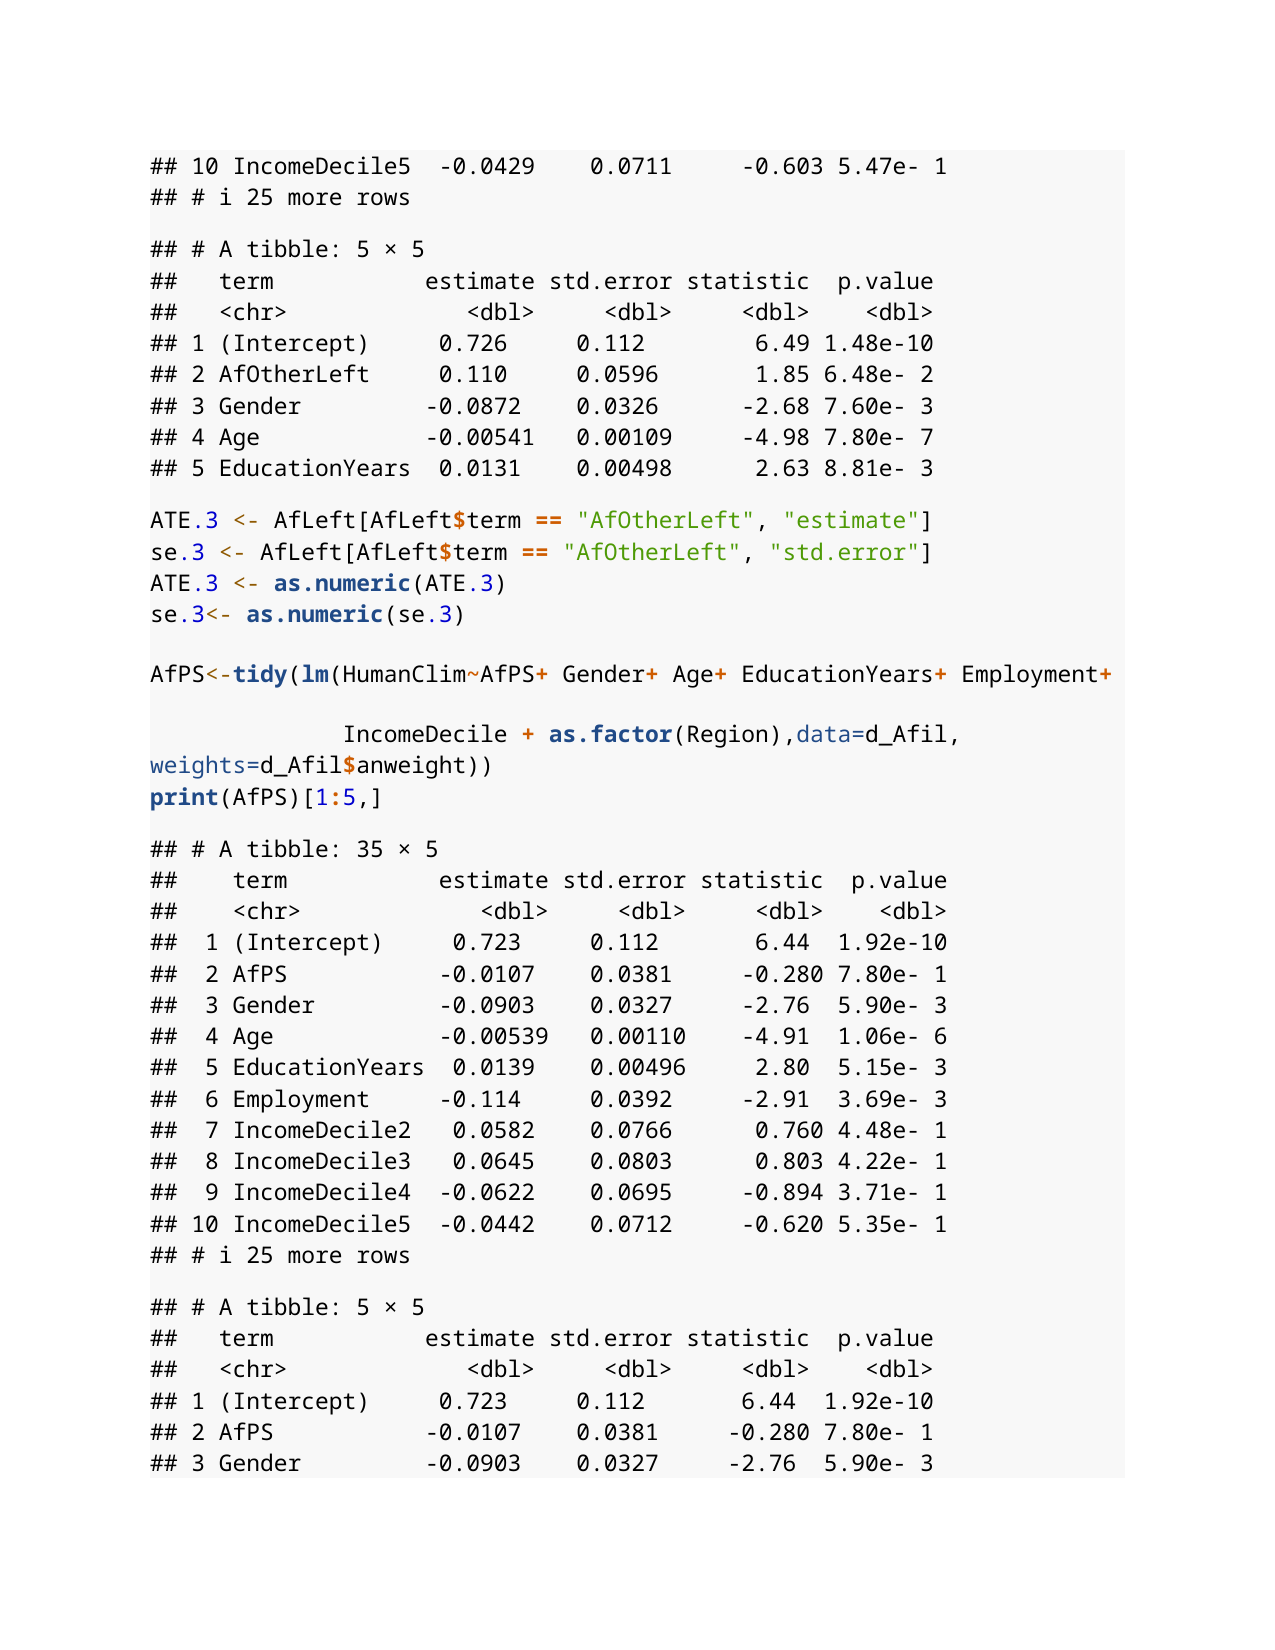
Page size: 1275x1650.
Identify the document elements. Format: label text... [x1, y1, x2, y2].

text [150, 150, 1125, 212]
text ATE.3 <- AfLeft[AfLeft$term == "AfOtherLeft", "estimate"] se.3 <- AfLeft[AfLeft$term == "AfOtherLeft", "std.error"] ATE.3 <- as.numeric(ATE.3) se.3<- as.numeric(se.3) AfPS<-tidy(lm(HumanClim~AfPS+ Gender+ Age+ EducationYears+ Employment+ IncomeDecile + as.factor(Region),data=d_Afil, weights=d_Afil$anweight)) print(AfPS)[1:5,] [150, 504, 1125, 812]
text ## # A tibble: 5 × 5 ## term estimate std.error statistic p.value ## <chr> <dbl> <dbl> <dbl> <dbl> ## 1 (Intercept) 0.726 0.112 6.49 1.48e-10 ## 2 AfOtherLeft 0.110 0.0596 1.85 6.48e- 2 ## 3 Gender -0.0872 0.0326 -2.68 7.60e- 3 ## 4 Age -0.00541 0.00109 -4.98 7.80e- 7 ## 5 EducationYears 0.0131 0.00498 2.63 8.81e- 3 [150, 233, 1125, 483]
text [150, 1291, 1125, 1478]
text ## # A tibble: 35 × 5 ## term estimate std.error statistic p.value ## <chr> <dbl> <dbl> <dbl> <dbl> ## 1 (Intercept) 0.723 0.112 6.44 1.92e-10 ## 2 AfPS -0.0107 0.0381 -0.280 7.80e- 1 ## 3 Gender -0.0903 0.0327 -2.76 5.90e- 3 ## 4 Age -0.00539 0.00110 -4.91 1.06e- 6 ## 5 EducationYears 0.0139 0.00496 2.80 5.15e- 3 ## 6 Employment -0.114 0.0392 -2.91 3.69e- 3 ## 7 IncomeDecile2 0.0582 0.0766 0.760 4.48e- 1 ## 8 IncomeDecile3 0.0645 0.0803 0.803 4.22e- 1 ## 9 IncomeDecile4 -0.0622 0.0695 -0.894 3.71e- 1 ## 10 IncomeDecile5 -0.0442 0.0712 -0.620 5.35e- 1 ## # ℹ 25 more rows [150, 832, 1125, 1270]
